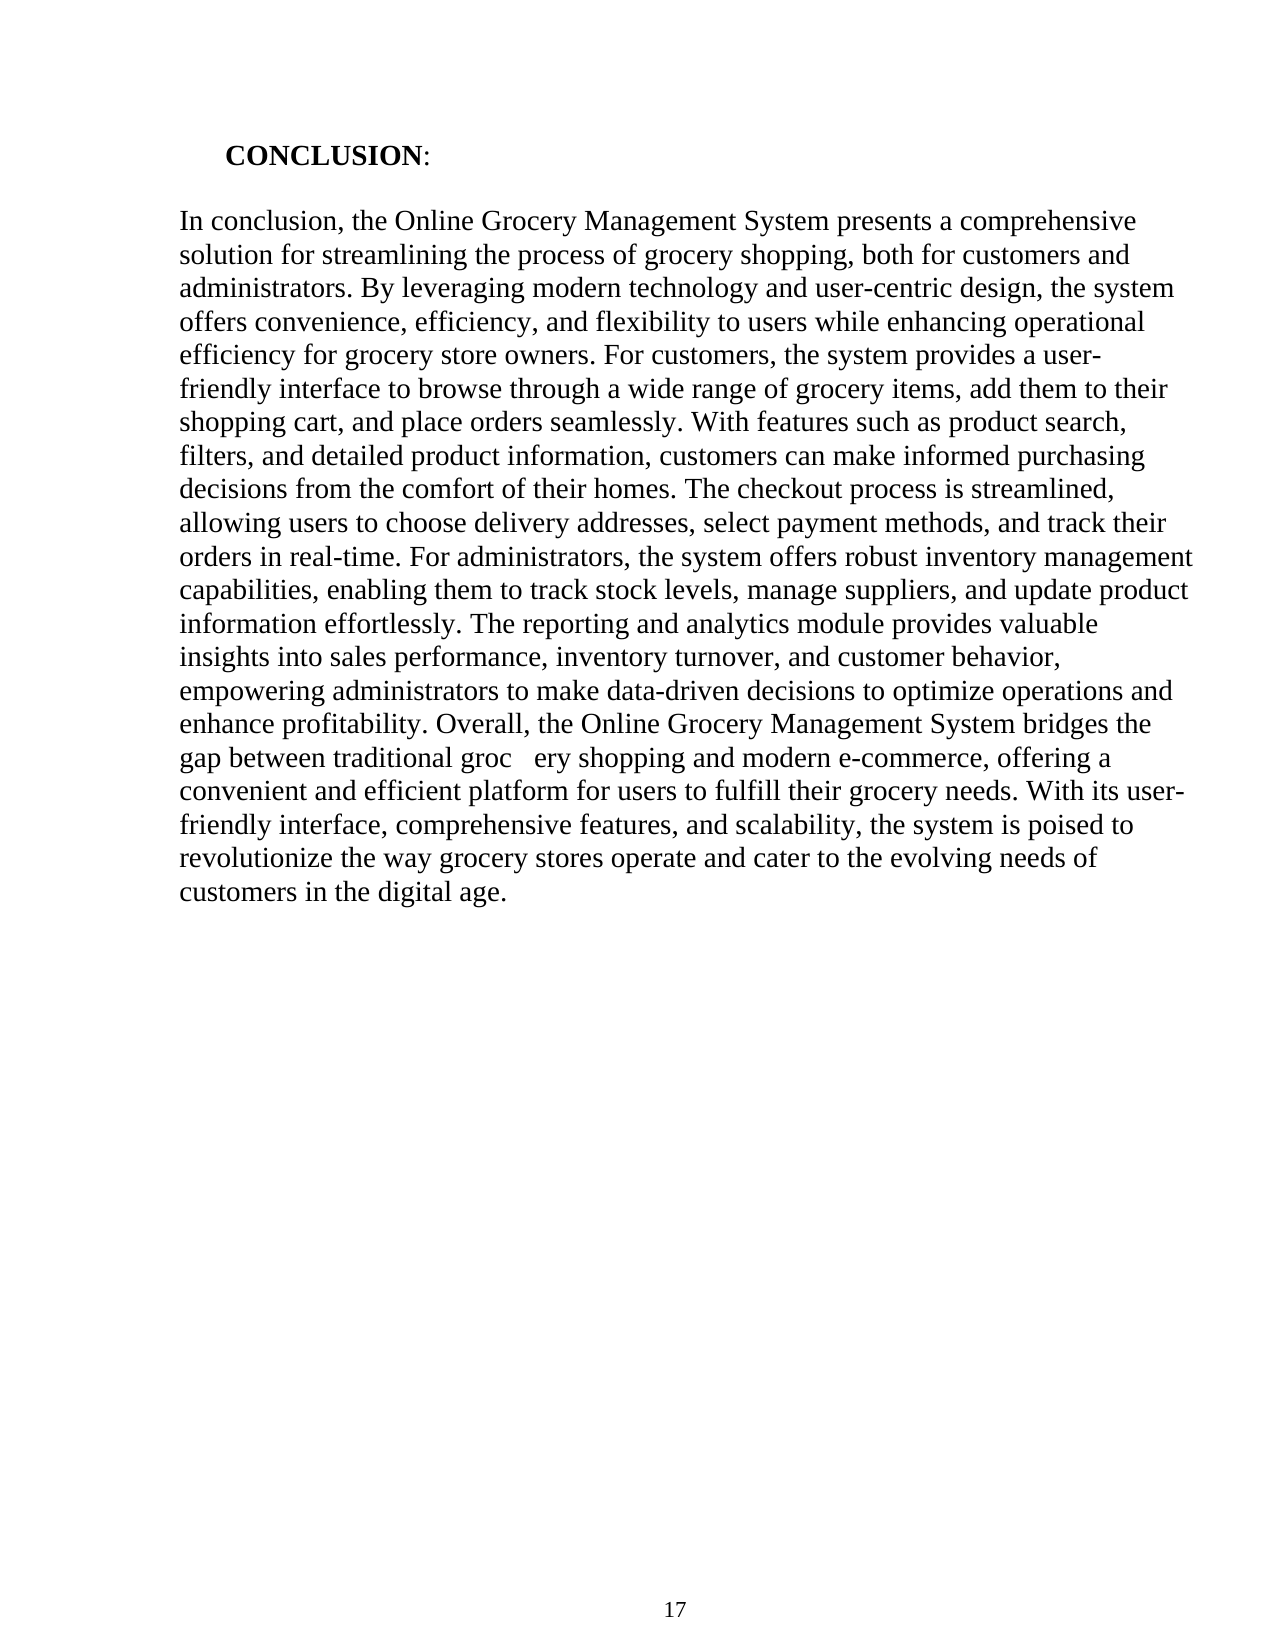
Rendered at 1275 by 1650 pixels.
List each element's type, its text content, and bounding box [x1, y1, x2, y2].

text In conclusion, the Online Grocery Management System presents a comprehensive solution for streamlining the process of grocery shopping, both for customers and administrators. By leveraging modern technology and user-centric design, the system offers convenience, efficiency, and flexibility to users while enhancing operational efficiency for grocery store owners. For customers, the system provides a user-friendly interface to browse through a wide range of grocery items, add them to their shopping cart, and place orders seamlessly. With features such as product search, filters, and detailed product information, customers can make informed purchasing decisions from the comfort of their homes. The checkout process is streamlined, allowing users to choose delivery addresses, select payment methods, and track their orders in real-time. For administrators, the system offers robust inventory management capabilities, enabling them to track stock levels, manage suppliers, and update product information effortlessly. The reporting and analytics module provides valuable insights into sales performance, inventory turnover, and customer behavior, empowering administrators to make data-driven decisions to optimize operations and enhance profitability. Overall, the Online Grocery Management System bridges the gap between traditional groc ery shopping and modern e-commerce, offering a convenient and efficient platform for users to fulfill their grocery needs. With its user-friendly interface, comprehensive features, and scalability, the system is poised to revolutionize the way grocery stores operate and cater to the evolving needs of customers in the digital age. [179, 172, 1194, 908]
text CONCLUSION: [225, 138, 1194, 172]
